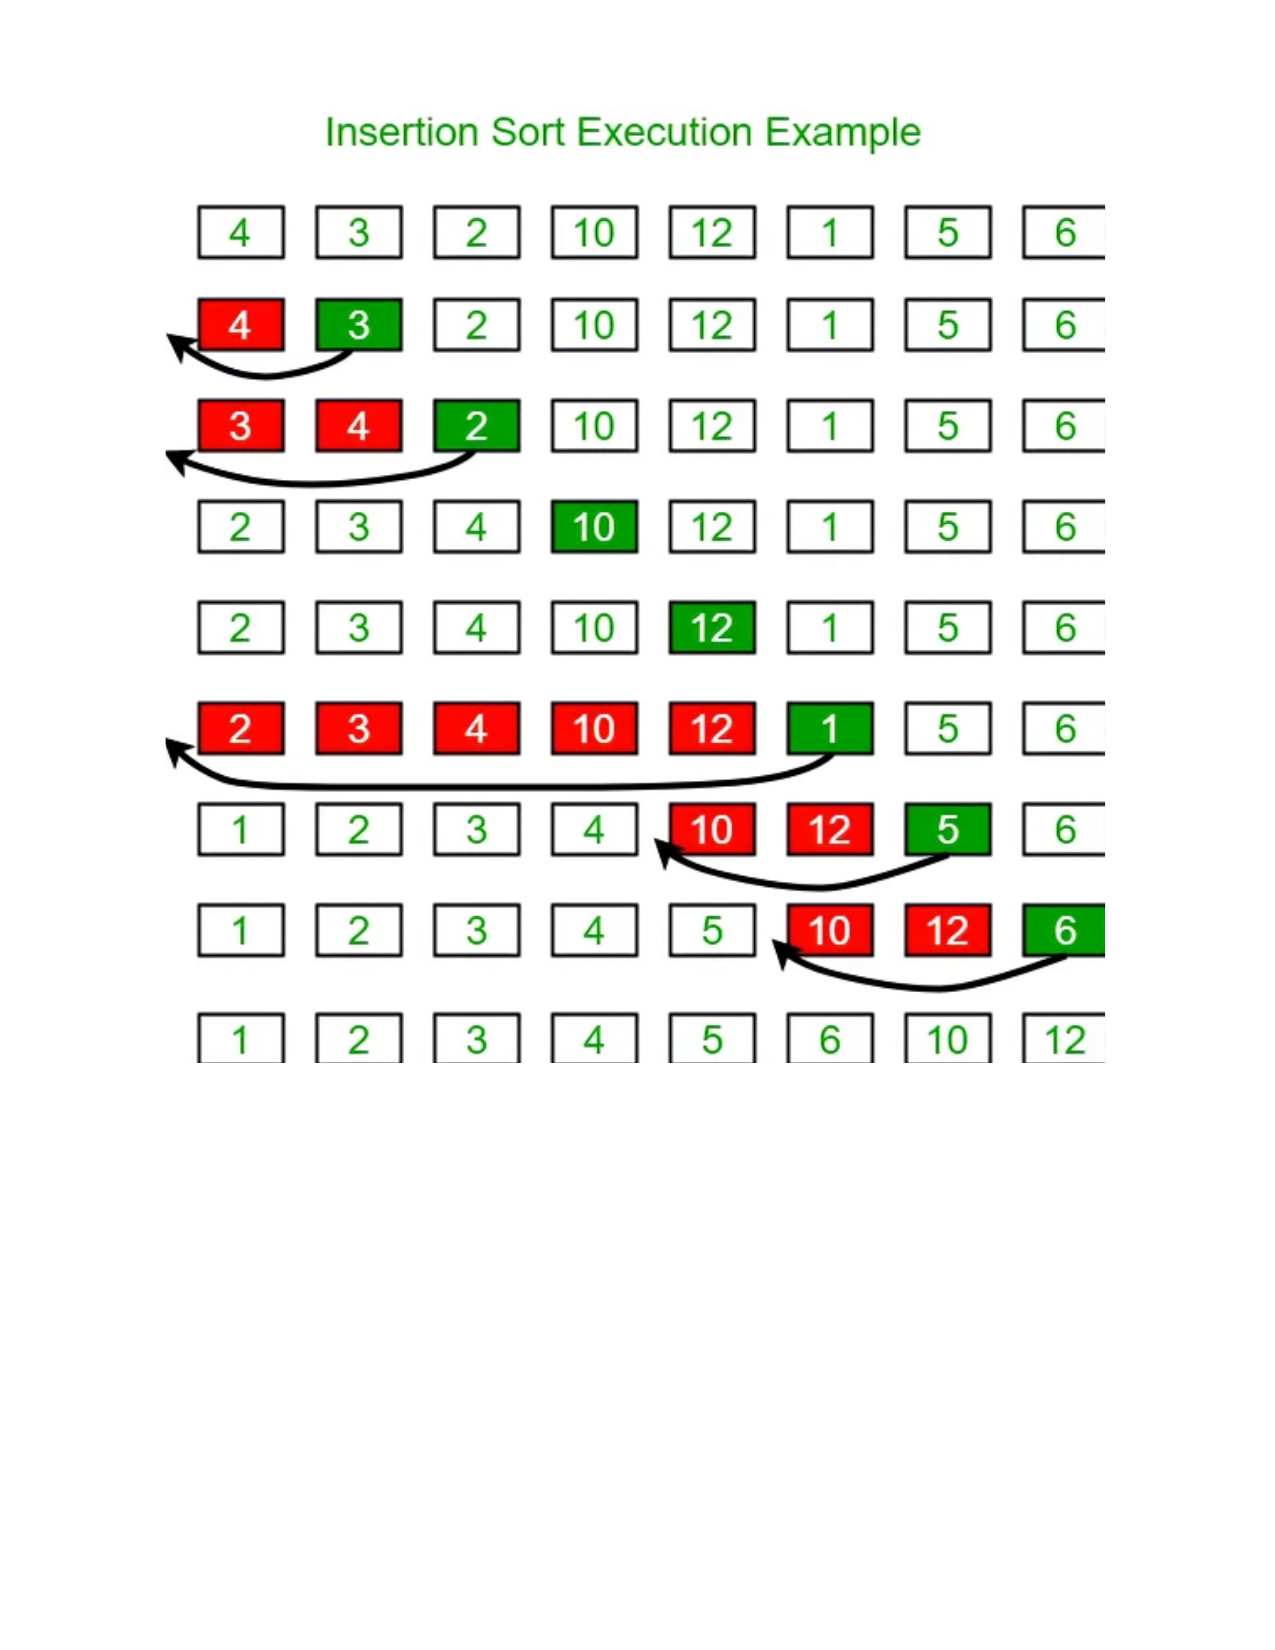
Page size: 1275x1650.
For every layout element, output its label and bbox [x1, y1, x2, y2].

picture [165, 109, 1105, 1062]
